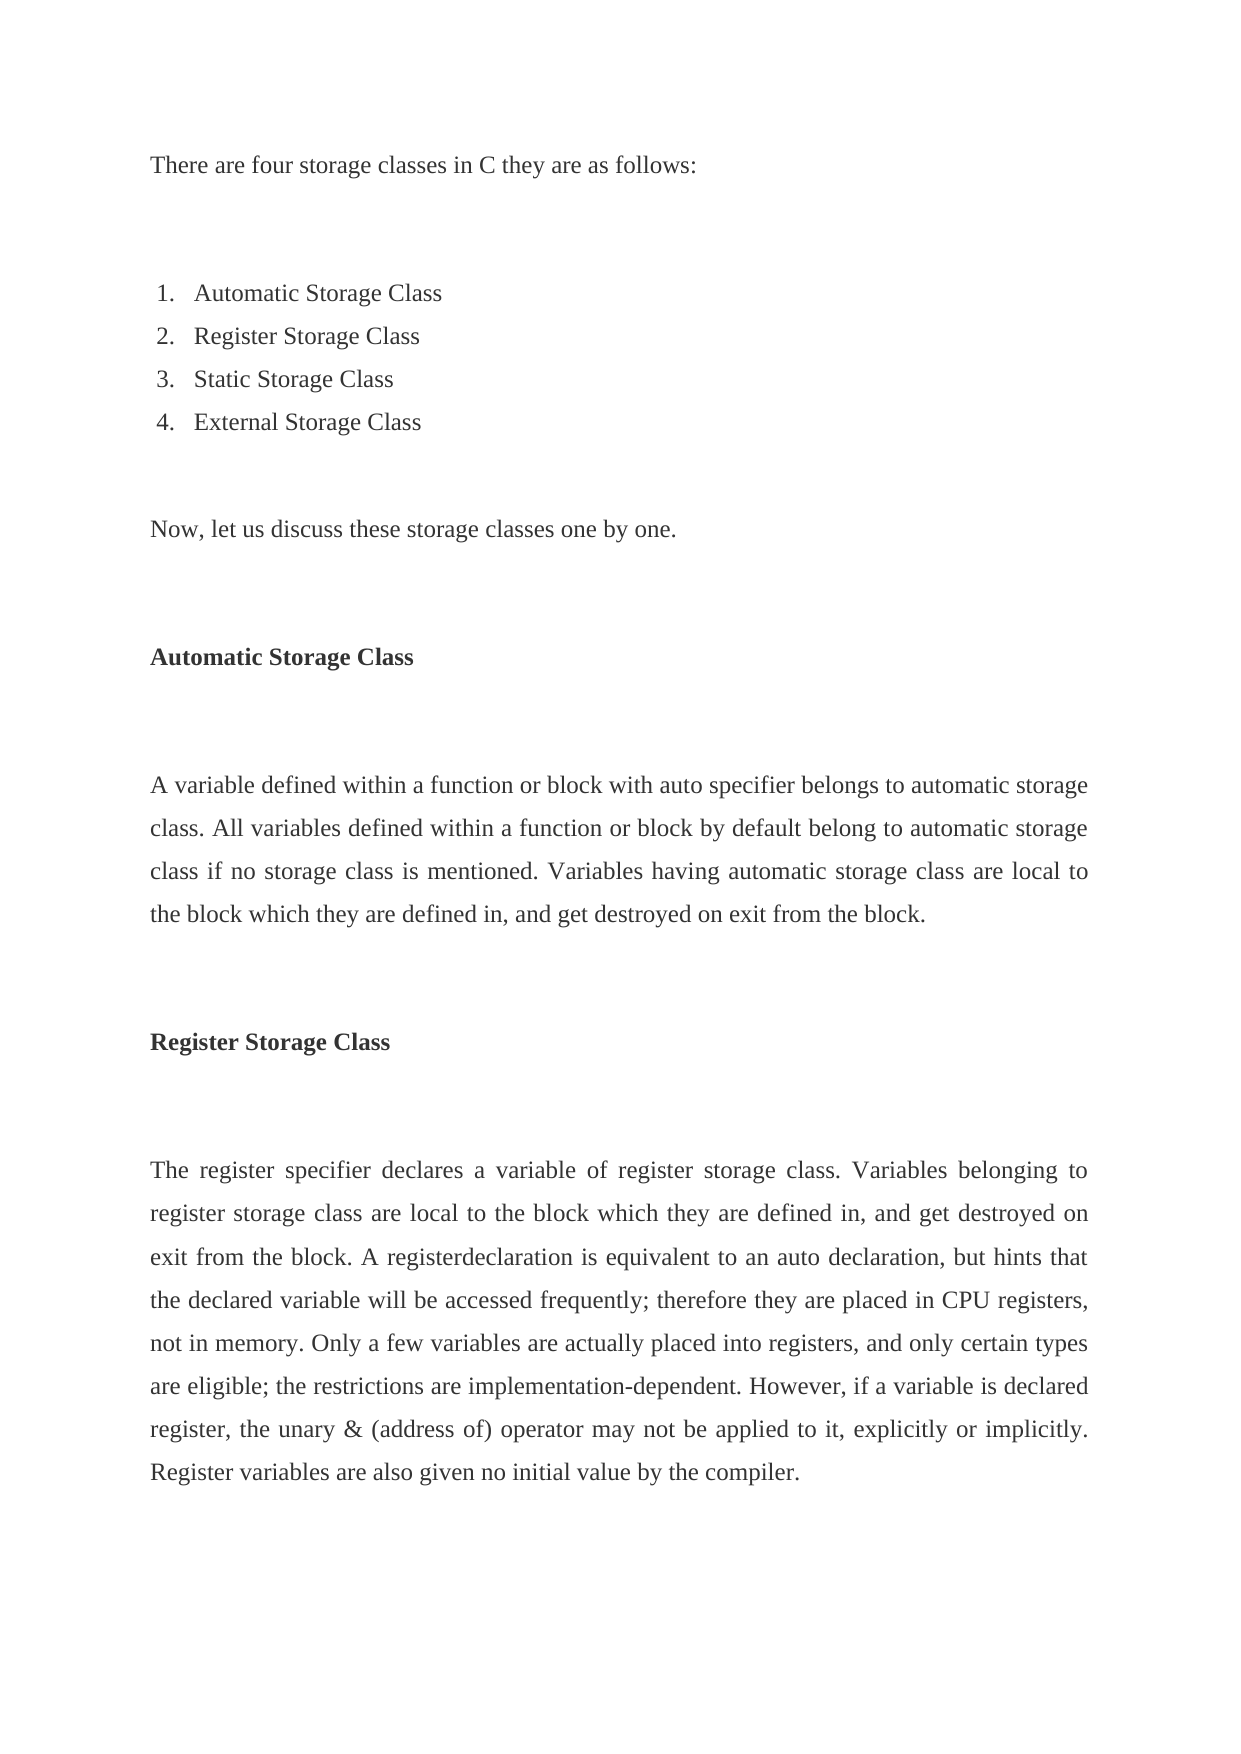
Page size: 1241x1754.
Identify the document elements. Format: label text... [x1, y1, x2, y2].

text The register specifier declares a variable of register storage class. Variables belonging to register storage class are local to the block which they are defined in, and get destroyed on exit from the block. A registerdeclaration is equivalent to an auto declaration, but hints that the declared variable will be accessed frequently; therefore they are placed in CPU registers, not in memory. Only a few variables are actually placed into registers, and only certain types are eligible; the restrictions are implementation-dependent. However, if a variable is declared register, the unary & (address of) operator may not be applied to it, explicitly or implicitly. Register variables are also given no initial value by the compiler. [150, 1155, 1089, 1486]
list Static Storage Class [156, 364, 1090, 393]
list Automatic Storage Class [156, 278, 1090, 307]
text A variable defined within a function or block with auto specifier belongs to automatic storage class. All variables defined within a function or block by default belong to automatic storage class if no storage class is mentioned. Variables having automatic storage class are local to the block which they are defined in, and get destroyed on exit from the block. [150, 770, 1089, 928]
text There are four storage classes in C they are as follows: [150, 150, 1090, 179]
list External Storage Class [156, 407, 1090, 436]
list Register Storage Class [156, 321, 1090, 350]
text Automatic Storage Class [150, 642, 1090, 671]
text Register Storage Class [150, 1027, 1090, 1056]
text Now, let us discuss these storage classes one by one. [150, 514, 1090, 543]
